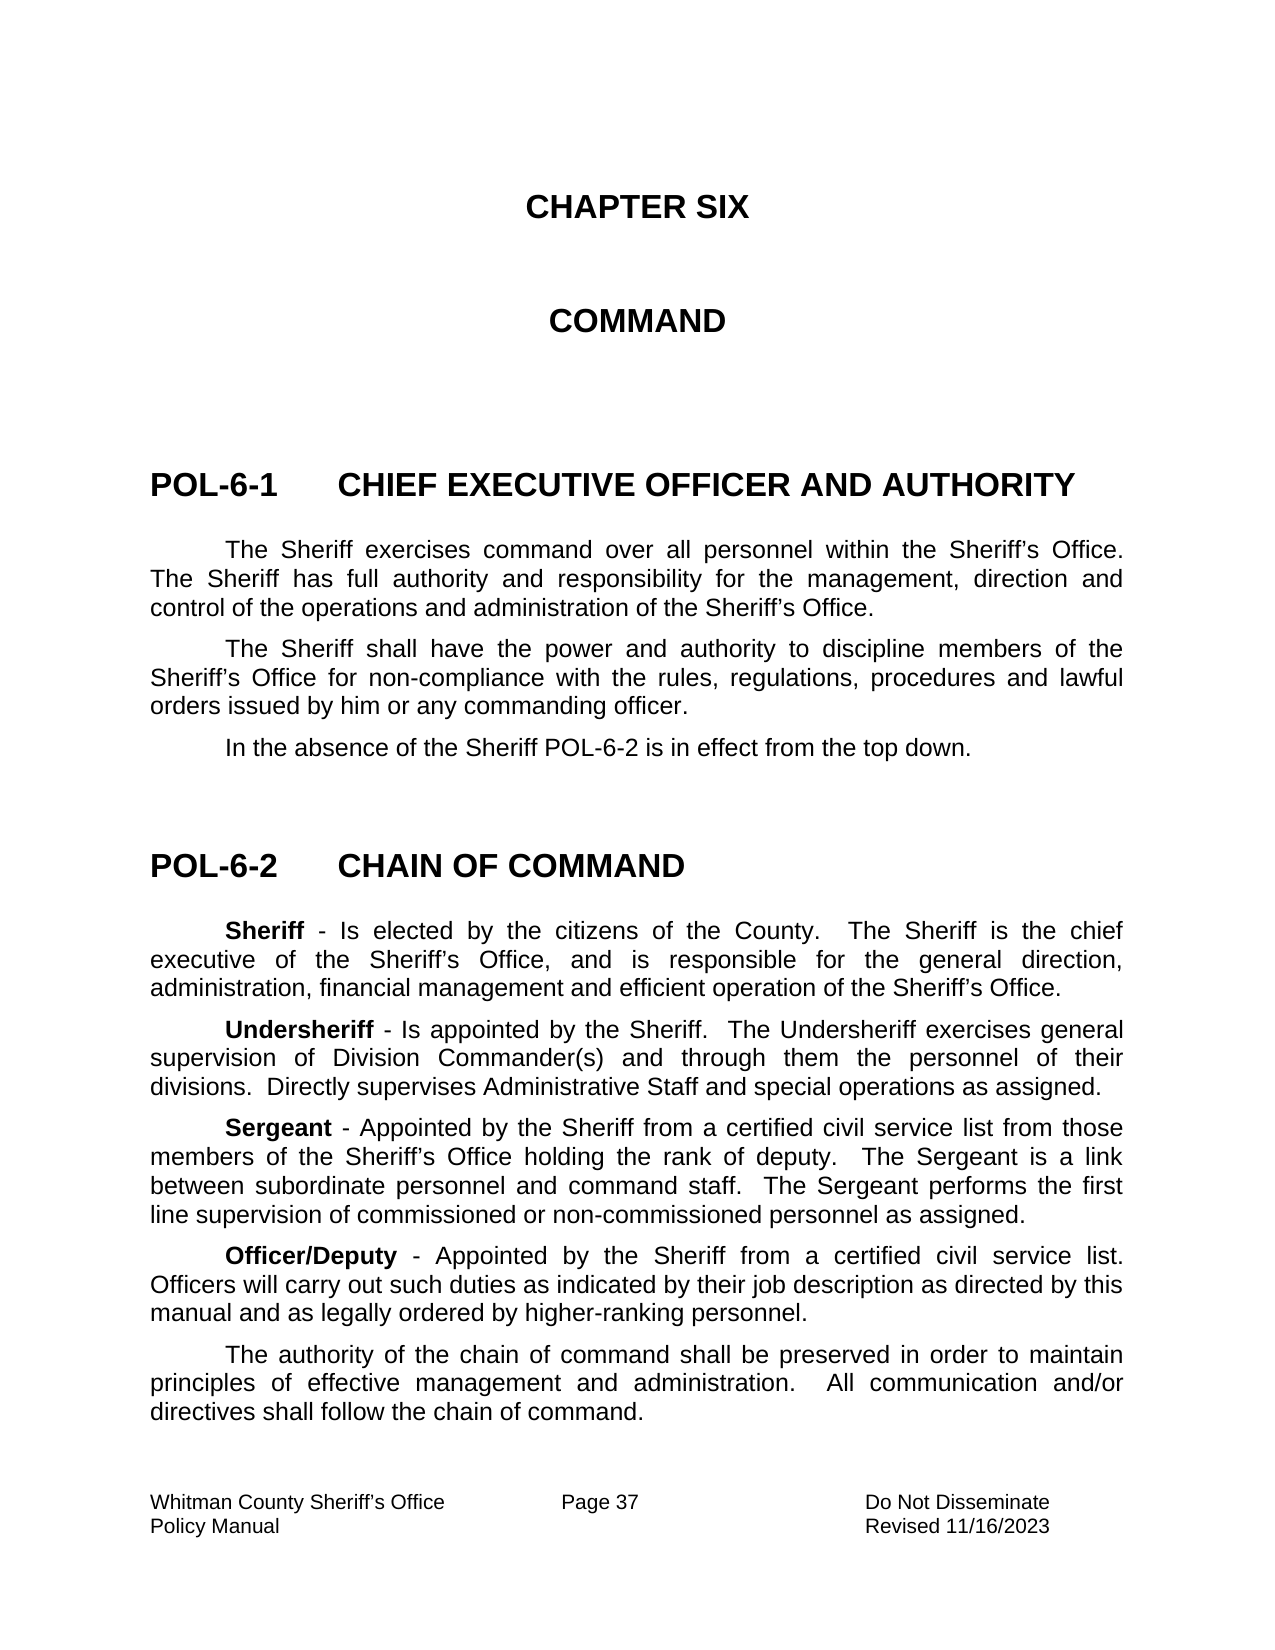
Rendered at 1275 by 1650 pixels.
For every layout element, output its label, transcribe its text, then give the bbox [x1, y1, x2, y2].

text Officer/Deputy - Appointed by the Sheriff from a certified civil service list. Officers will carry out such duties as indicated by their job description as directed by this manual and as legally ordered by higher-ranking personnel. [150, 1241, 1125, 1327]
text CHAPTER SIX [150, 187, 1125, 226]
text The Sheriff exercises command over all personnel within the Sheriff’s Office. The Sheriff has full authority and responsibility for the management, direction and control of the operations and administration of the Sheriff’s Office. [150, 535, 1125, 621]
text In the absence of the Sheriff POL-6-2 is in effect from the top down. [150, 732, 1125, 761]
text POL-6-1 CHIEF EXECUTIVE OFFICER AND AUTHORITY [150, 465, 1125, 504]
text The Sheriff shall have the power and authority to discipline members of the Sheriff’s Office for non-compliance with the rules, regulations, procedures and lawful orders issued by him or any commanding officer. [150, 634, 1125, 720]
text Sheriff - Is elected by the citizens of the County. The Sheriff is the chief executive of the Sheriff’s Office, and is responsible for the general direction, administration, financial management and efficient operation of the Sheriff’s Office. [150, 916, 1125, 1002]
text Undersheriff - Is appointed by the Sheriff. The Undersheriff exercises general supervision of Division Commander(s) and through them the personnel of their divisions. Directly supervises Administrative Staff and special operations as assigned. [150, 1015, 1125, 1101]
text COMMAND [150, 301, 1125, 339]
text Sergeant - Appointed by the Sheriff from a certified civil service list from those members of the Sheriff’s Office holding the rank of deputy. The Sergeant is a link between subordinate personnel and command staff. The Sergeant performs the first line supervision of commissioned or non-commissioned personnel as assigned. [150, 1113, 1125, 1228]
text The authority of the chain of command shall be preserved in order to maintain principles of effective management and administration. All communication and/or directives shall follow the chain of command. [150, 1340, 1125, 1426]
text POL-6-2 CHAIN OF COMMAND [150, 846, 1125, 885]
